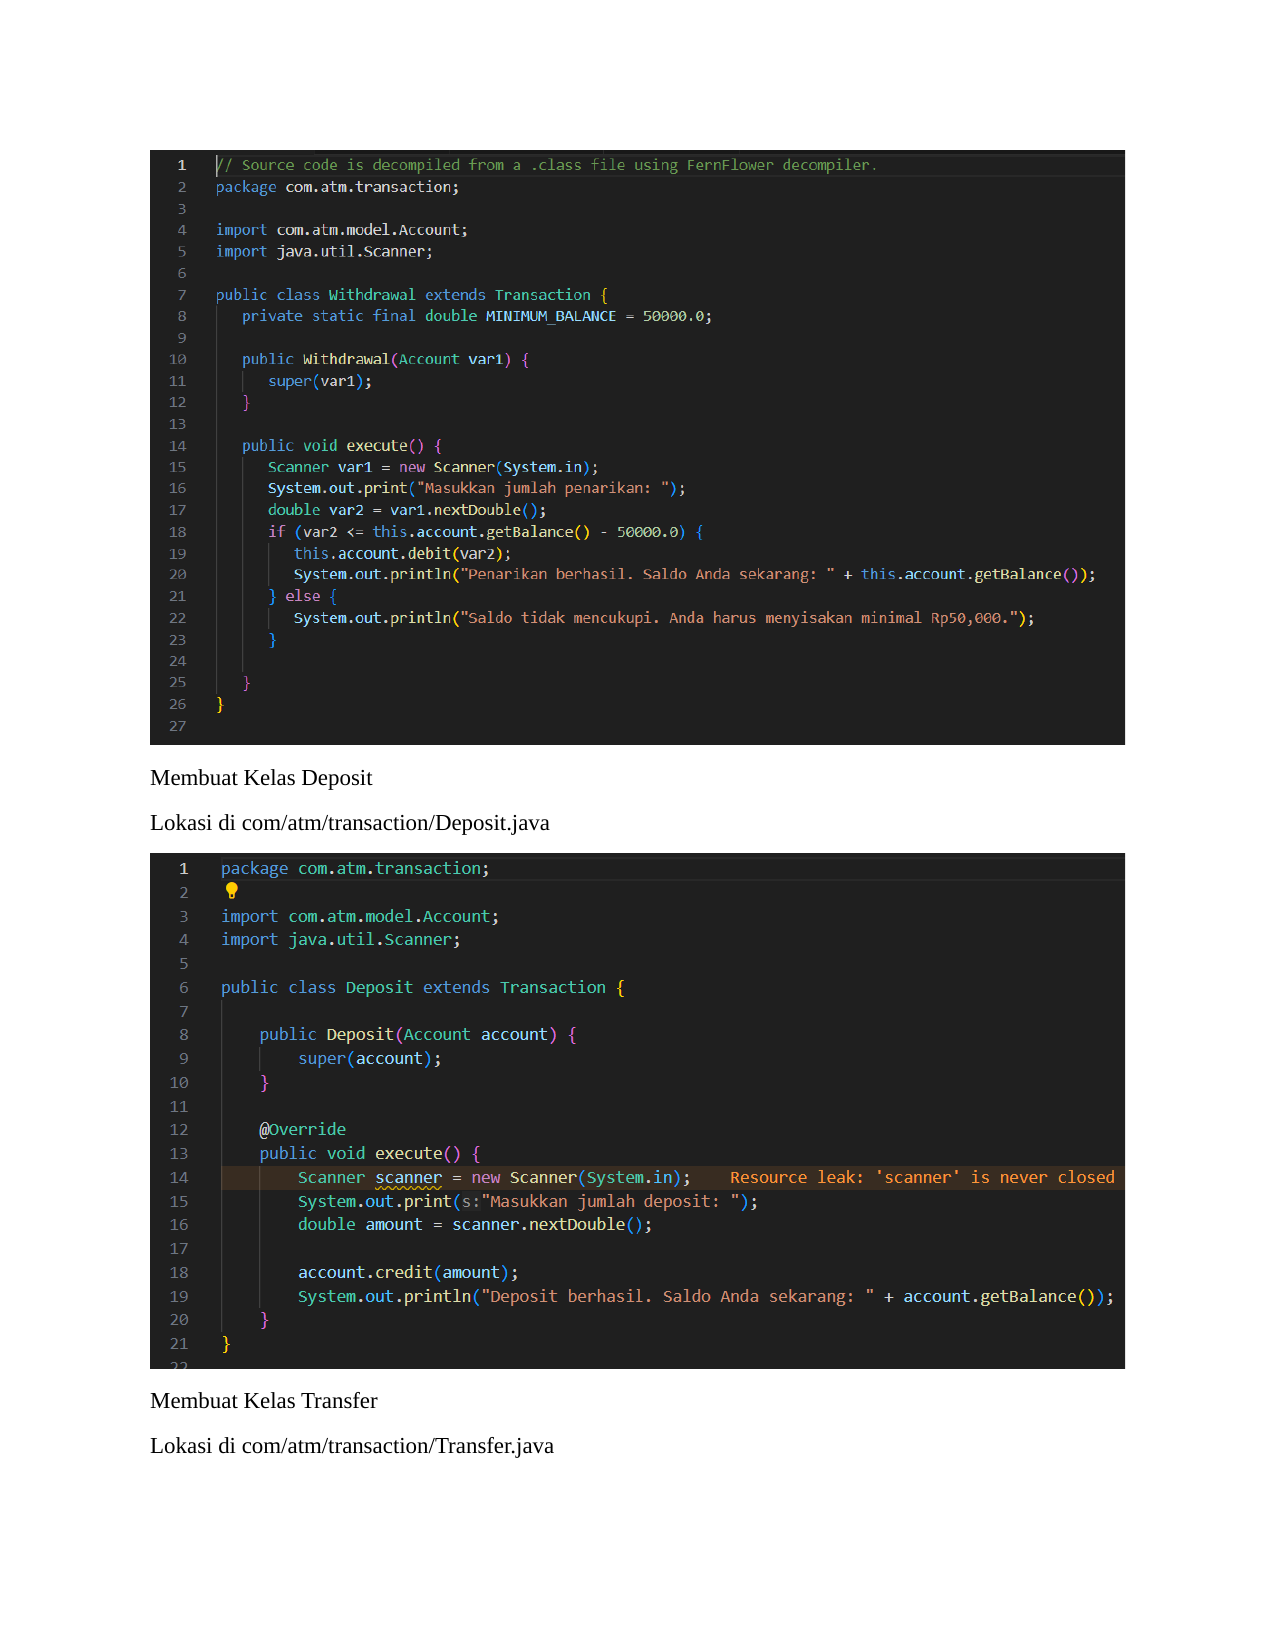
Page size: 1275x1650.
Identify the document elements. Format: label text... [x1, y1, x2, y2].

text Membuat Kelas Transfer [150, 1387, 1125, 1413]
text Lokasi di com/atm/transaction/Deposit.java [150, 809, 1125, 835]
text Lokasi di com/atm/transaction/Transfer.java [150, 1432, 1125, 1458]
picture [150, 853, 1125, 1369]
text Membuat Kelas Deposit [150, 764, 1125, 790]
picture [150, 150, 1125, 745]
